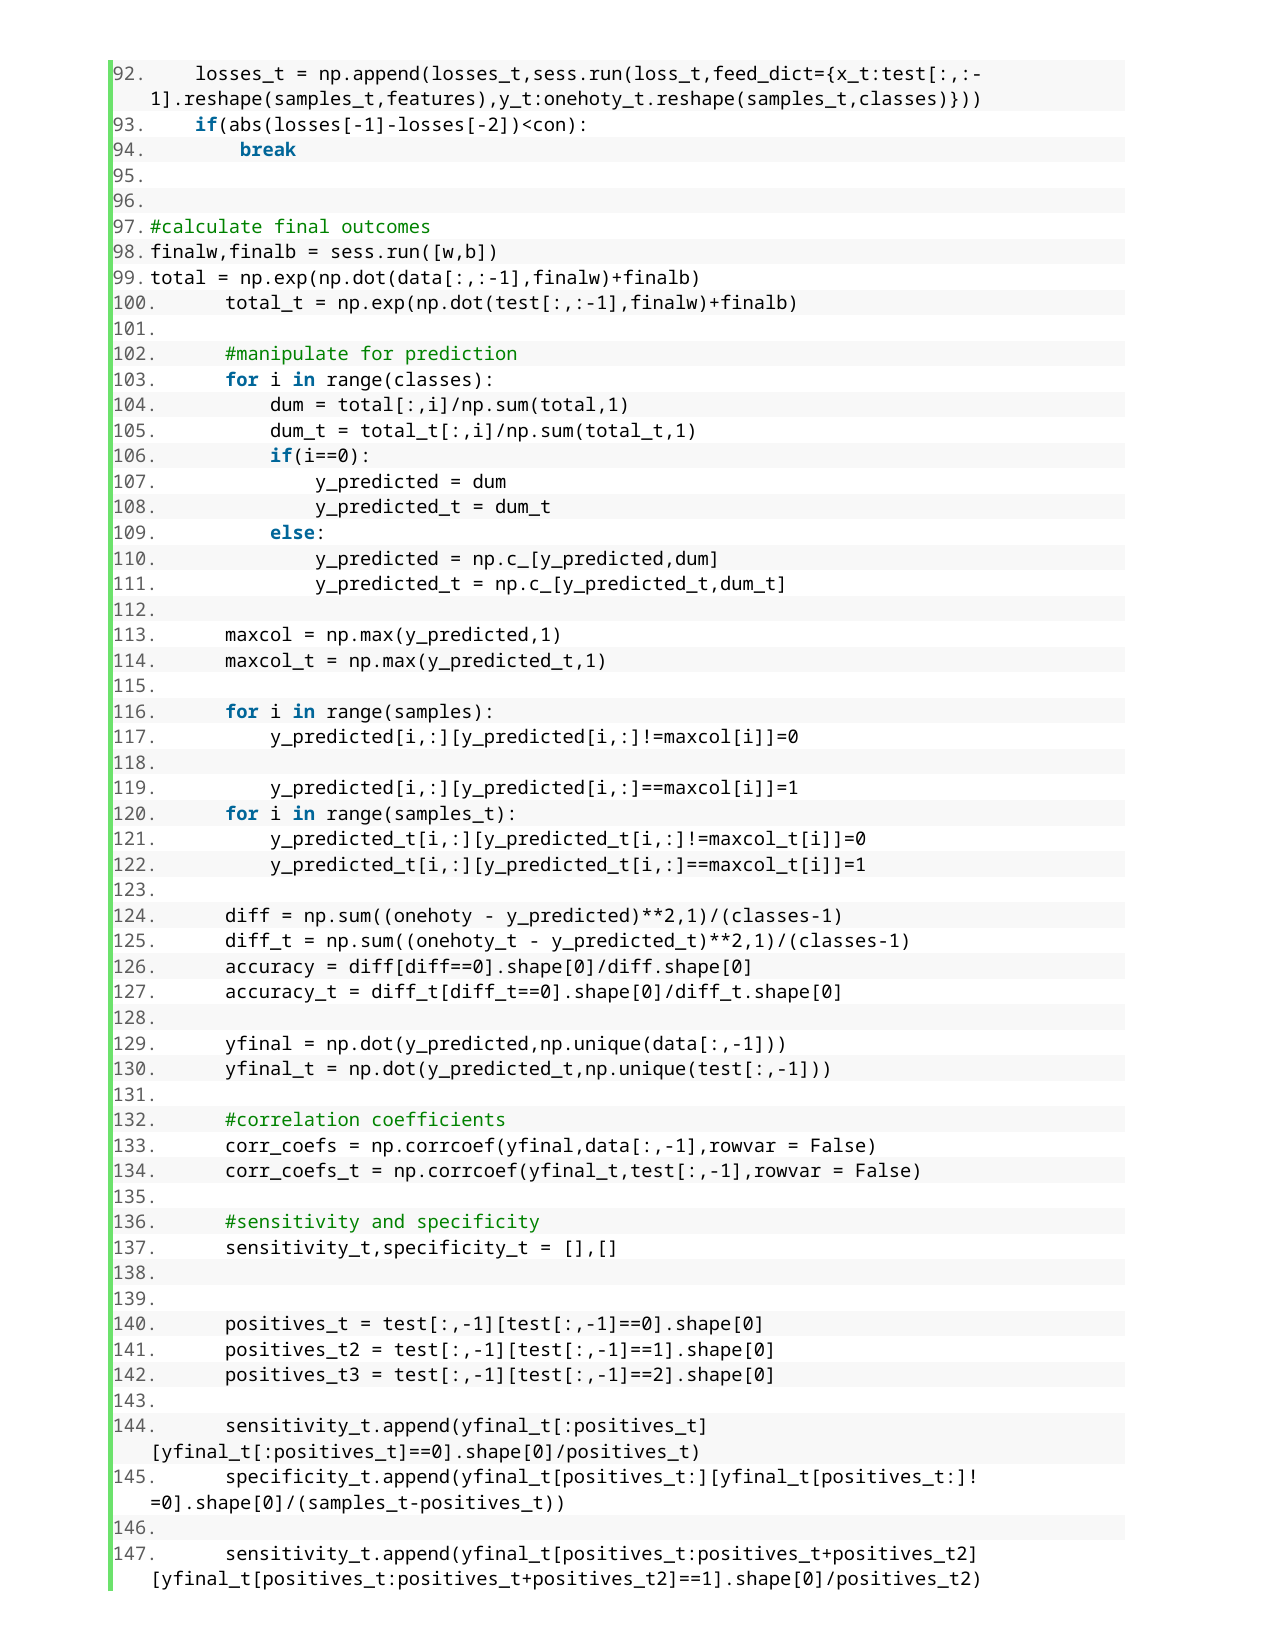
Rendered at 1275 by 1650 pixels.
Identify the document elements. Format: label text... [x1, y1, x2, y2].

list sensitivity_t.append(yfinal_t[:positives_t][yfinal_t[:positives_t]==0].shape[0]/positives_t) [113, 1413, 1125, 1464]
list sensitivity_t,specificity_t = [],[] [113, 1234, 1125, 1259]
list y_predicted_t = dum_t [113, 494, 1125, 519]
list y_predicted[i,:][y_predicted[i,:]!=maxcol[i]]=0 [113, 723, 1125, 749]
list for i in range(samples): [113, 698, 1125, 723]
list corr_coefs = np.corrcoef(yfinal,data[:,-1],rowvar = False) [113, 1132, 1125, 1157]
list break [113, 137, 1125, 162]
list diff = np.sum((onehoty - y_predicted)**2,1)/(classes-1) [113, 902, 1125, 928]
list yfinal = np.dot(y_predicted,np.unique(data[:,-1])) [113, 1030, 1125, 1055]
list accuracy = diff[diff==0].shape[0]/diff.shape[0] [113, 953, 1125, 979]
list y_predicted[i,:][y_predicted[i,:]==maxcol[i]]=1 [113, 774, 1125, 800]
list y_predicted_t = np.c_[y_predicted_t,dum_t] [113, 570, 1125, 596]
list positives_t3 = test[:,-1][test[:,-1]==2].shape[0] [113, 1362, 1125, 1387]
list total_t = np.exp(np.dot(test[:,:-1],finalw)+finalb) [113, 290, 1125, 315]
list y_predicted_t[i,:][y_predicted_t[i,:]==maxcol_t[i]]=1 [113, 851, 1125, 877]
list finalw,finalb = sess.run([w,b]) [113, 239, 1125, 264]
list maxcol = np.max(y_predicted,1) [113, 621, 1125, 647]
list for i in range(classes): [113, 366, 1125, 392]
list dum_t = total_t[:,i]/np.sum(total_t,1) [113, 417, 1125, 443]
list total = np.exp(np.dot(data[:,:-1],finalw)+finalb) [113, 264, 1125, 290]
list losses_t = np.append(losses_t,sess.run(loss_t,feed_dict={x_t:test[:,:-1].reshape(samples_t,features),y_t:onehoty_t.reshape(samples_t,classes)})) [113, 60, 1125, 111]
list #manipulate for prediction [113, 341, 1125, 366]
list y_predicted = dum [113, 468, 1125, 494]
list if(i==0): [113, 443, 1125, 468]
list accuracy_t = diff_t[diff_t==0].shape[0]/diff_t.shape[0] [113, 979, 1125, 1004]
list if(abs(losses[-1]-losses[-2])<con): [113, 111, 1125, 137]
list sensitivity_t.append(yfinal_t[positives_t:positives_t+positives_t2][yfinal_t[positives_t:positives_t+positives_t2]==1].shape[0]/positives_t2) [113, 1540, 1125, 1591]
list specificity_t.append(yfinal_t[positives_t:][yfinal_t[positives_t:]!=0].shape[0]/(samples_t-positives_t)) [113, 1464, 1125, 1515]
list else: [113, 519, 1125, 545]
list for i in range(samples_t): [113, 800, 1125, 826]
list y_predicted_t[i,:][y_predicted_t[i,:]!=maxcol_t[i]]=0 [113, 826, 1125, 851]
list positives_t = test[:,-1][test[:,-1]==0].shape[0] [113, 1311, 1125, 1336]
list #correlation coefficients [113, 1106, 1125, 1132]
list dum = total[:,i]/np.sum(total,1) [113, 392, 1125, 417]
list #sensitivity and specificity [113, 1208, 1125, 1234]
list #calculate final outcomes [113, 213, 1125, 239]
list diff_t = np.sum((onehoty_t - y_predicted_t)**2,1)/(classes-1) [113, 928, 1125, 953]
list maxcol_t = np.max(y_predicted_t,1) [113, 647, 1125, 672]
list y_predicted = np.c_[y_predicted,dum] [113, 545, 1125, 570]
list yfinal_t = np.dot(y_predicted_t,np.unique(test[:,-1])) [113, 1055, 1125, 1081]
list positives_t2 = test[:,-1][test[:,-1]==1].shape[0] [113, 1336, 1125, 1362]
list corr_coefs_t = np.corrcoef(yfinal_t,test[:,-1],rowvar = False) [113, 1157, 1125, 1183]
